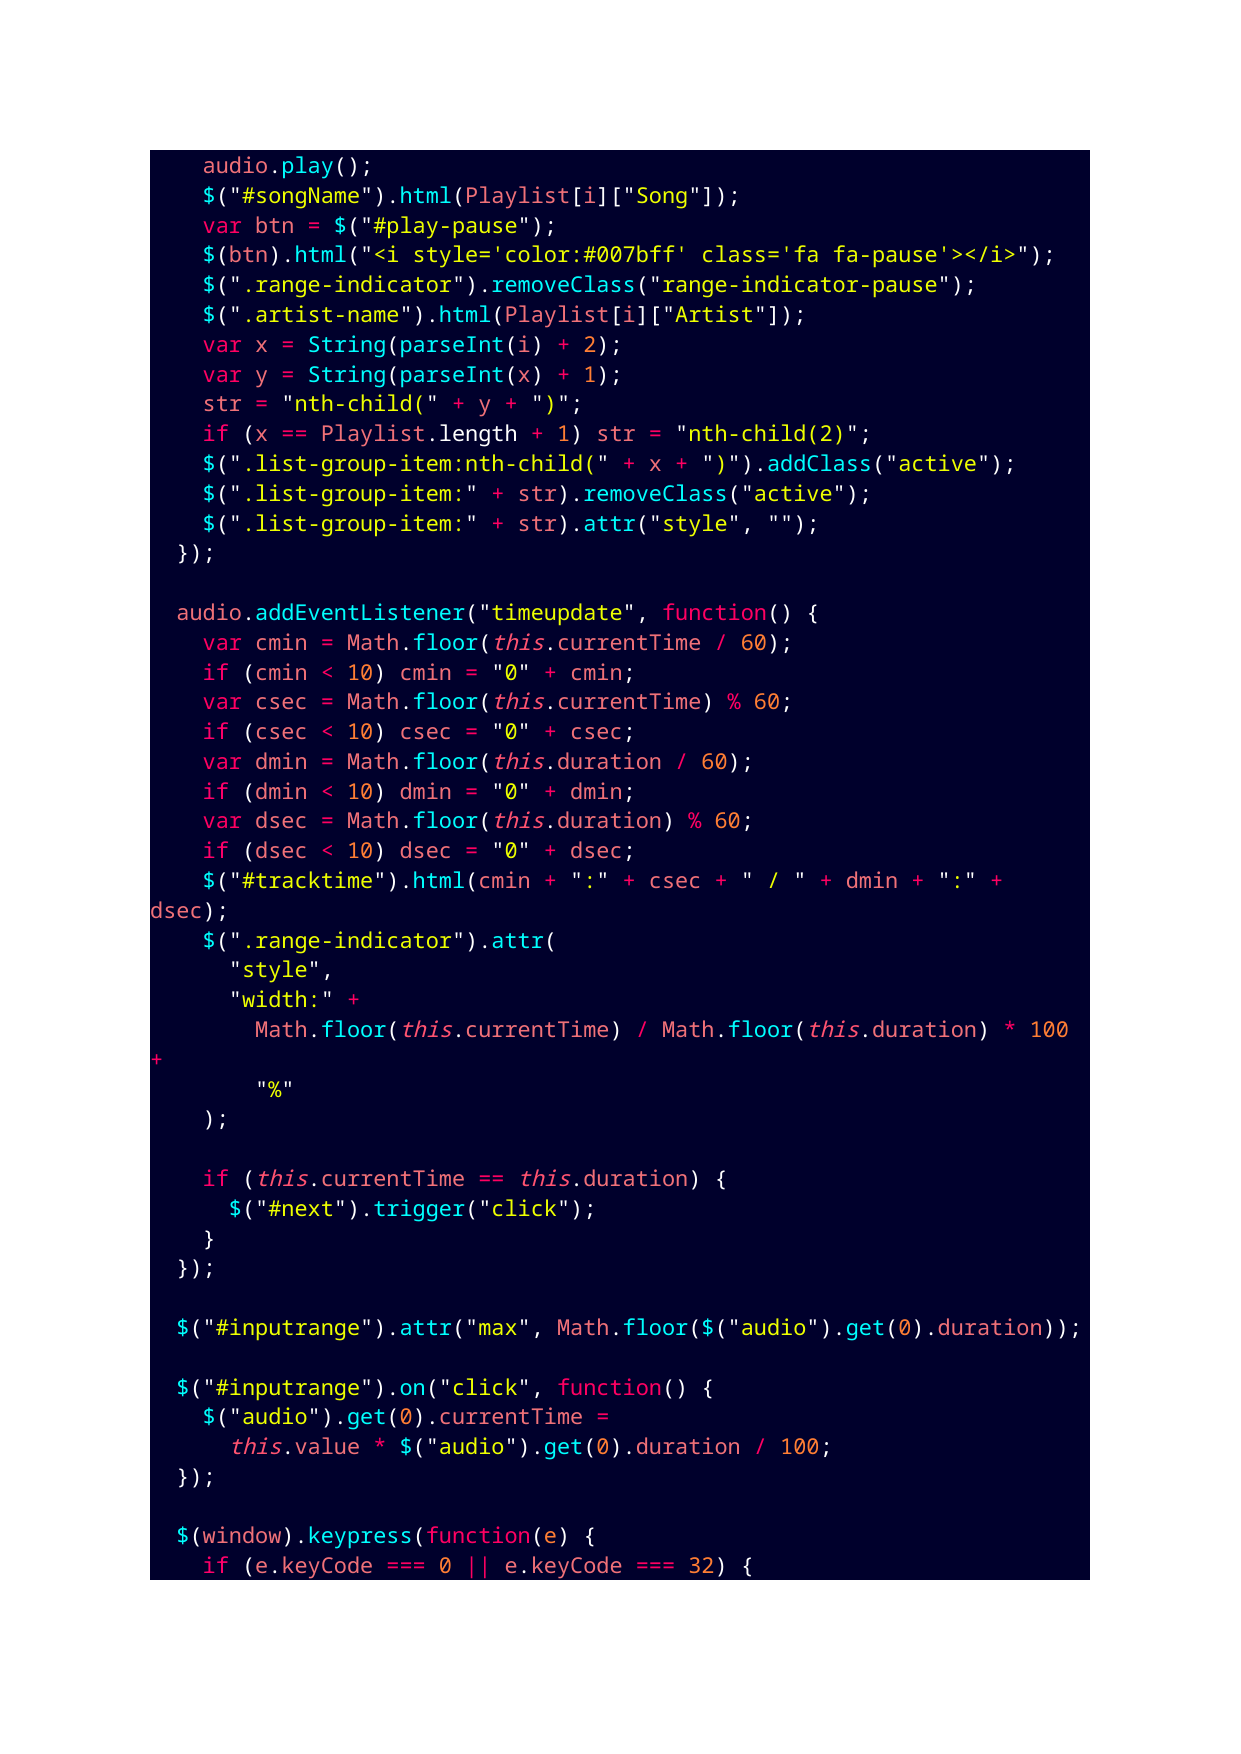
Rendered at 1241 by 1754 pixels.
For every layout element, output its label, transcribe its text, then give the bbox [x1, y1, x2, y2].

text $(".list-group-item:" + str).removeClass("active"); [150, 478, 1090, 507]
text $(".range-indicator").removeClass("range-indicator-pause"); [150, 269, 1090, 299]
text if (csec < 10) csec = "0" + csec; [150, 716, 1090, 746]
text $("audio").get(0).currentTime = [150, 1401, 1090, 1431]
text var dsec = Math.floor(this.duration) % 60; [150, 805, 1090, 835]
text this.value * $("audio").get(0).duration / 100; [150, 1431, 1090, 1461]
text str = "nth-child(" + y + ")"; [150, 388, 1090, 418]
text "%" [150, 1073, 1090, 1103]
text "style", [150, 954, 1090, 984]
text $("#next").trigger("click"); [150, 1193, 1090, 1222]
text var cmin = Math.floor(this.currentTime / 60); [150, 627, 1090, 656]
text }); [150, 537, 1090, 567]
text }); [150, 1461, 1090, 1491]
text $("#inputrange").attr("max", Math.floor($("audio").get(0).duration)); [150, 1312, 1090, 1342]
text "width:" + [150, 984, 1090, 1014]
text $("#songName").html(Playlist[i]["Song"]); [150, 180, 1090, 209]
text $(window).keypress(function(e) { [150, 1520, 1090, 1550]
text ); [150, 1103, 1090, 1133]
text $(".artist-name").html(Playlist[i]["Artist"]); [150, 299, 1090, 329]
text $("#inputrange").on("click", function() { [150, 1371, 1090, 1401]
text audio.play(); [150, 150, 1090, 180]
text $(".list-group-item:nth-child(" + x + ")").addClass("active"); [150, 448, 1090, 478]
text if (e.keyCode === 0 || e.keyCode === 32) { [150, 1550, 1090, 1580]
text if (dmin < 10) dmin = "0" + dmin; [150, 776, 1090, 805]
text var y = String(parseInt(x) + 1); [150, 358, 1090, 388]
text if (x == Playlist.length + 1) str = "nth-child(2)"; [150, 418, 1090, 448]
text $(".range-indicator").attr( [150, 924, 1090, 954]
text if (cmin < 10) cmin = "0" + cmin; [150, 656, 1090, 686]
text audio.addEventListener("timeupdate", function() { [150, 597, 1090, 627]
text var x = String(parseInt(i) + 2); [150, 329, 1090, 358]
text $(btn).html("<i style='color:#007bff' class='fa fa-pause'></i>"); [150, 239, 1090, 269]
text var btn = $("#play-pause"); [150, 209, 1090, 239]
text $("#tracktime").html(cmin + ":" + csec + " / " + dmin + ":" + dsec); [150, 865, 1090, 924]
text var dmin = Math.floor(this.duration / 60); [150, 746, 1090, 776]
text $(".list-group-item:" + str).attr("style", ""); [150, 507, 1090, 537]
text var csec = Math.floor(this.currentTime) % 60; [150, 686, 1090, 716]
text if (this.currentTime == this.duration) { [150, 1163, 1090, 1193]
text } [150, 1222, 1090, 1252]
text Math.floor(this.currentTime) / Math.floor(this.duration) * 100 + [150, 1014, 1090, 1073]
text if (dsec < 10) dsec = "0" + dsec; [150, 835, 1090, 865]
text }); [150, 1252, 1090, 1282]
